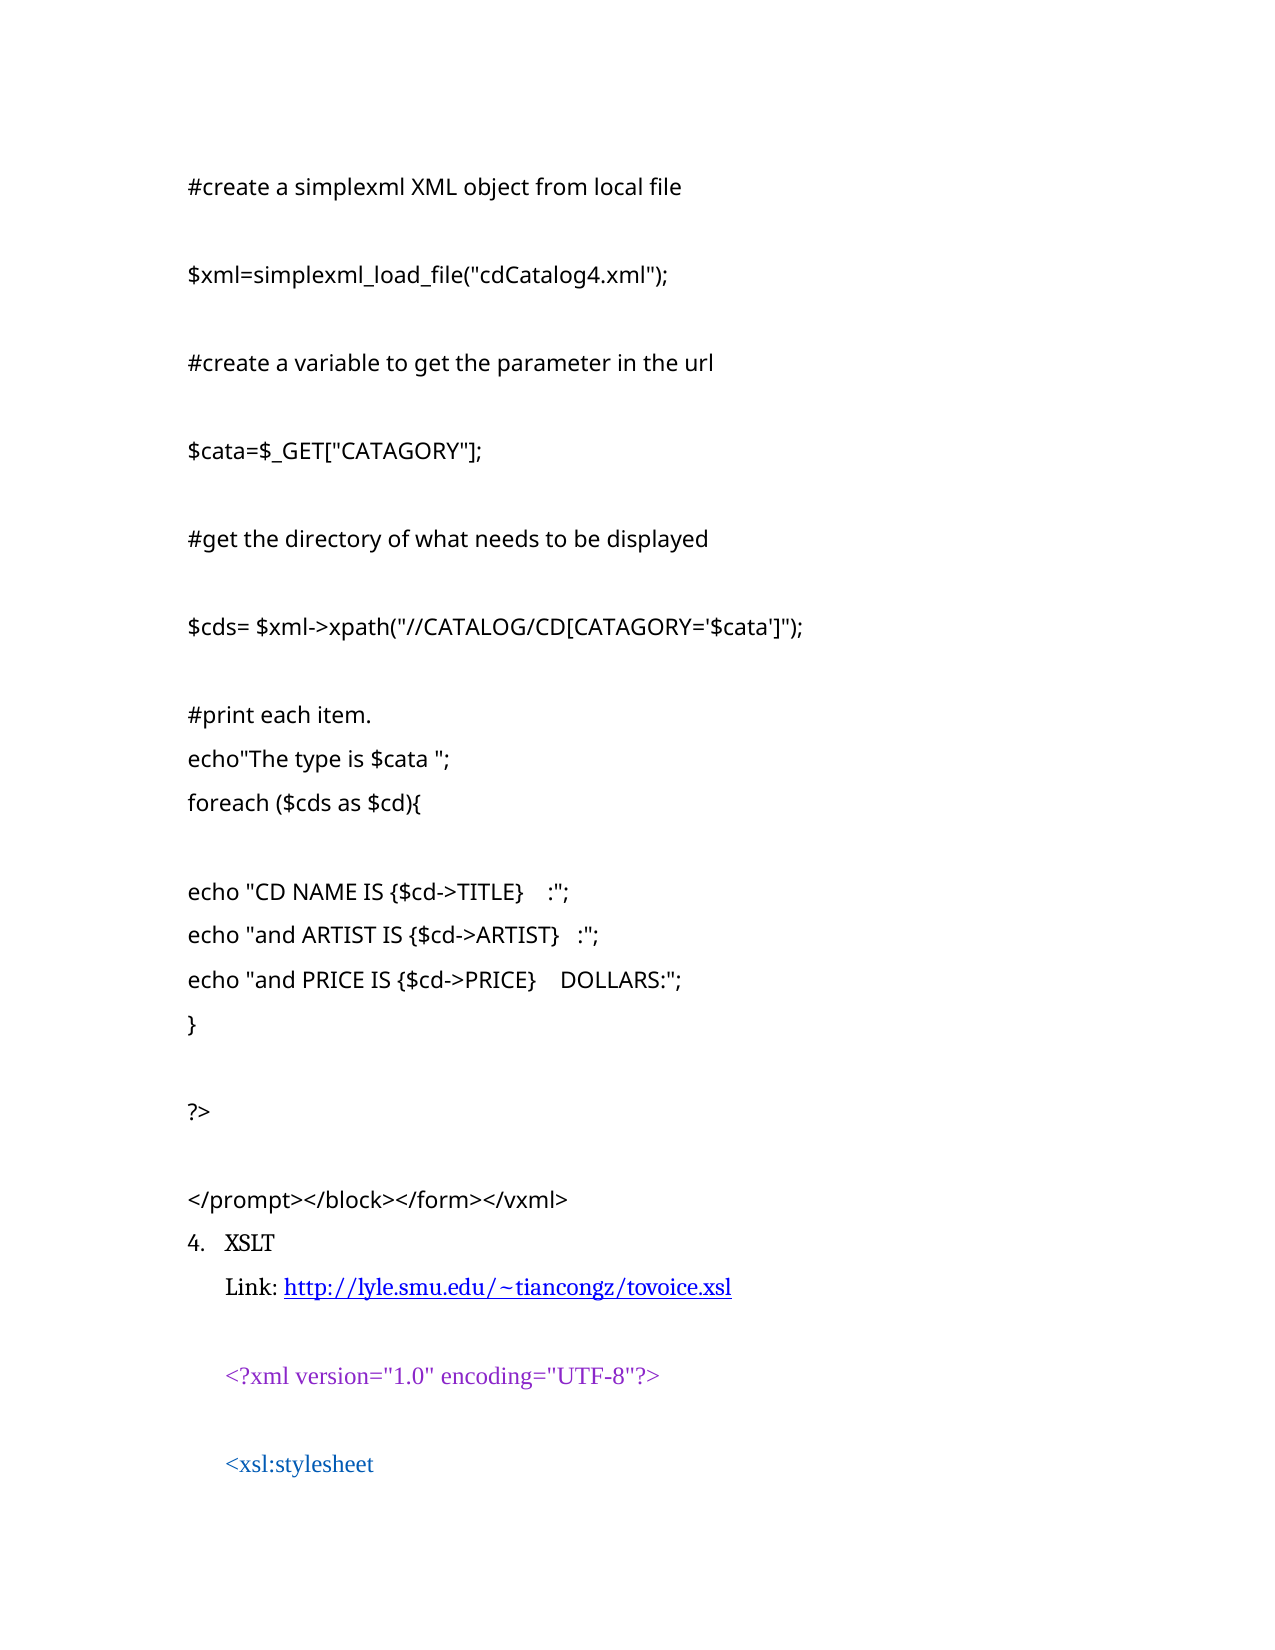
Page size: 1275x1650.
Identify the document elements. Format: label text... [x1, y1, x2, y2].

text #get the directory of what needs to be displayed [187, 517, 1087, 561]
text echo"The type is $cata "; [187, 737, 1087, 781]
list Link: http://lyle.smu.edu/~tiancongz/tovoice.xsl [225, 1266, 1087, 1310]
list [225, 1354, 1087, 1486]
text $cds= $xml->xpath("//CATALOG/CD[CATAGORY='$cata']"); [187, 605, 1087, 649]
text echo "CD NAME IS {$cd->TITLE} :"; [187, 869, 1087, 913]
text #create a variable to get the parameter in the url [187, 340, 1087, 384]
text $xml=simplexml_load_file("cdCatalog4.xml"); [187, 252, 1087, 296]
text $cata=$_GET["CATAGORY"]; [187, 428, 1087, 472]
text echo "and ARTIST IS {$cd->ARTIST} :"; [187, 913, 1087, 957]
list XSLT [187, 1222, 1087, 1266]
text echo "and PRICE IS {$cd->PRICE} DOLLARS:"; [187, 957, 1087, 1001]
text #create a simplexml XML object from local file [187, 164, 1087, 208]
text ?> [187, 1089, 1087, 1133]
text #print each item. [187, 693, 1087, 737]
text </prompt></block></form></vxml> [187, 1177, 1087, 1222]
text foreach ($cds as $cd){ [187, 781, 1087, 825]
text } [187, 1001, 1087, 1045]
